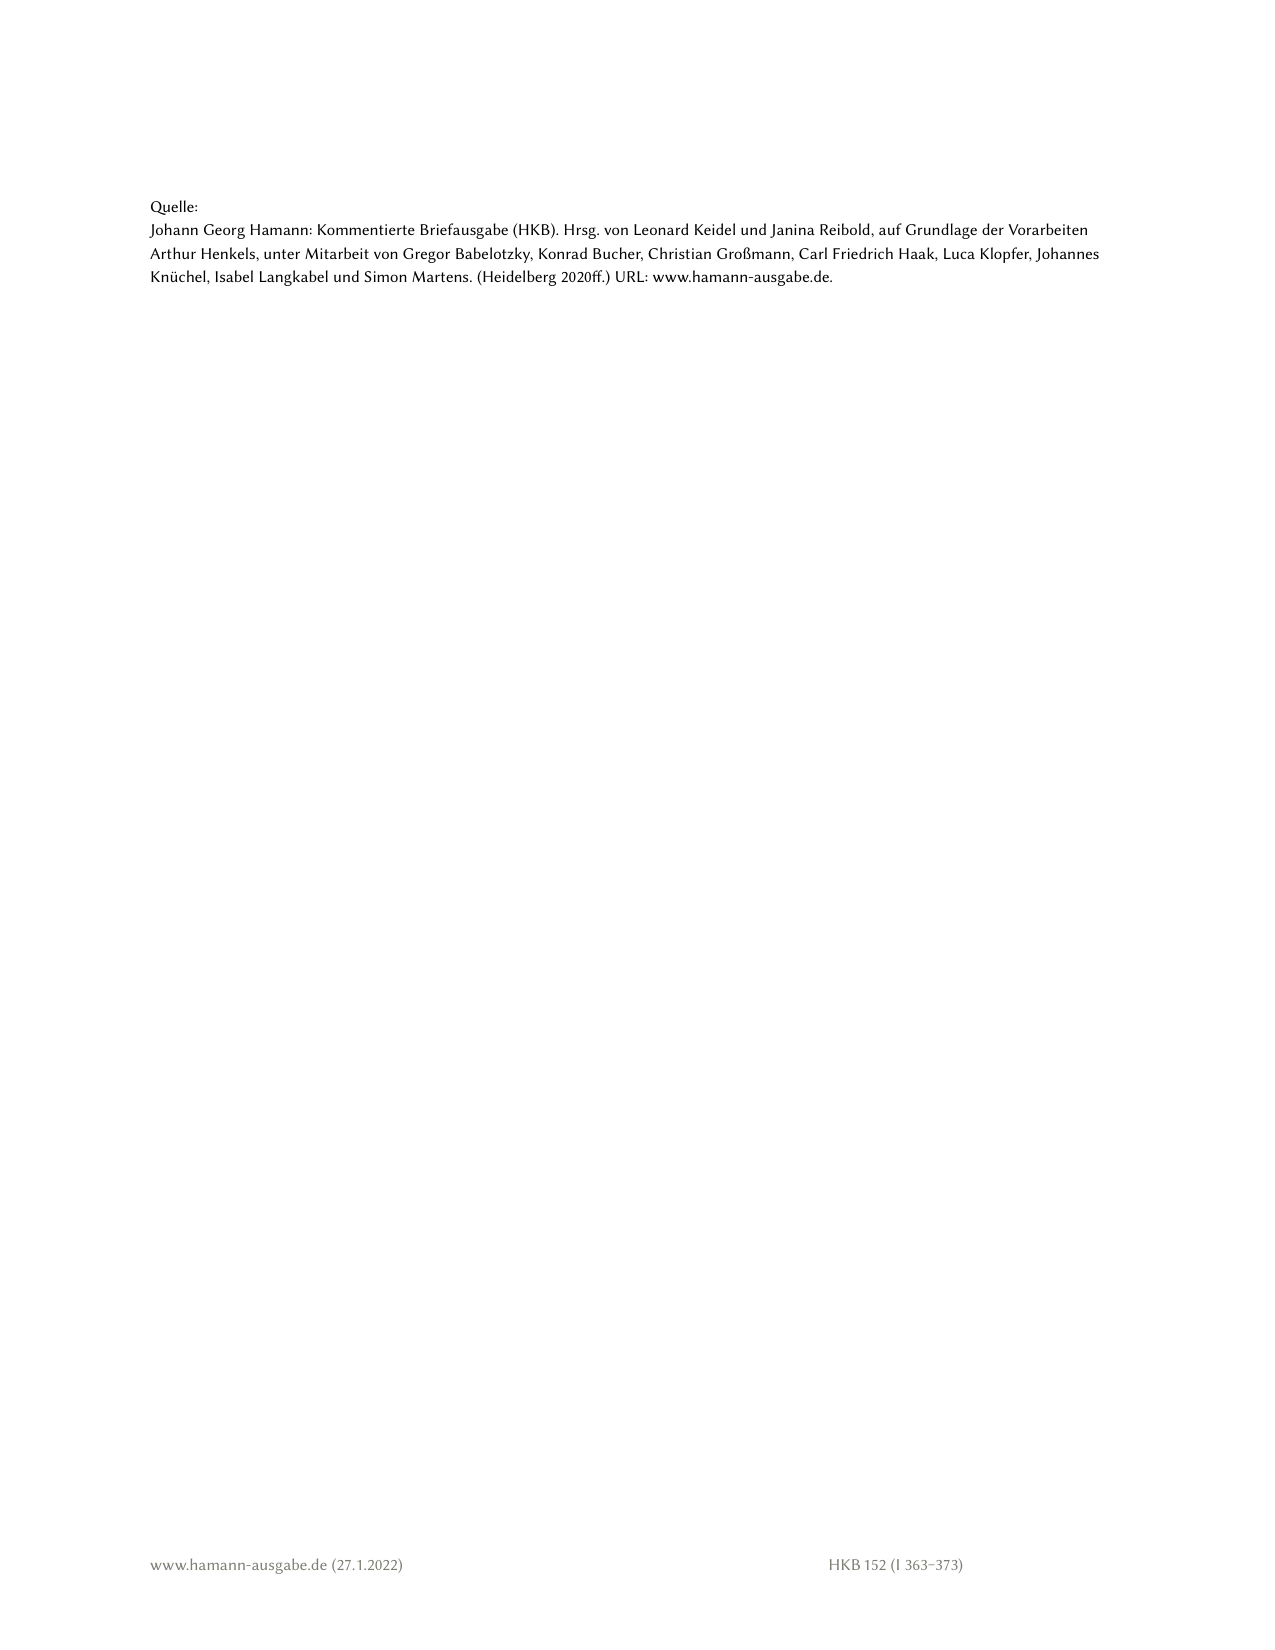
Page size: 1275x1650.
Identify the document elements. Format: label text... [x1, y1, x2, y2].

text Quelle: Johann Georg Hamann: Kommentierte Briefausgabe (HKB). Hrsg. von Leonard Keidel und Janina Reibold, auf Grundlage der Vorarbeiten Arthur Henkels, unter Mitarbeit von Gregor Babelotzky, Konrad Bucher, Christian Großmann, Carl Friedrich Haak, Luca Klopfer, Johannes Knüchel, Isabel Langkabel und Simon Martens. (Heidelberg 2020ff.) URL: www.hamann-ausgabe.de. [150, 194, 1125, 287]
